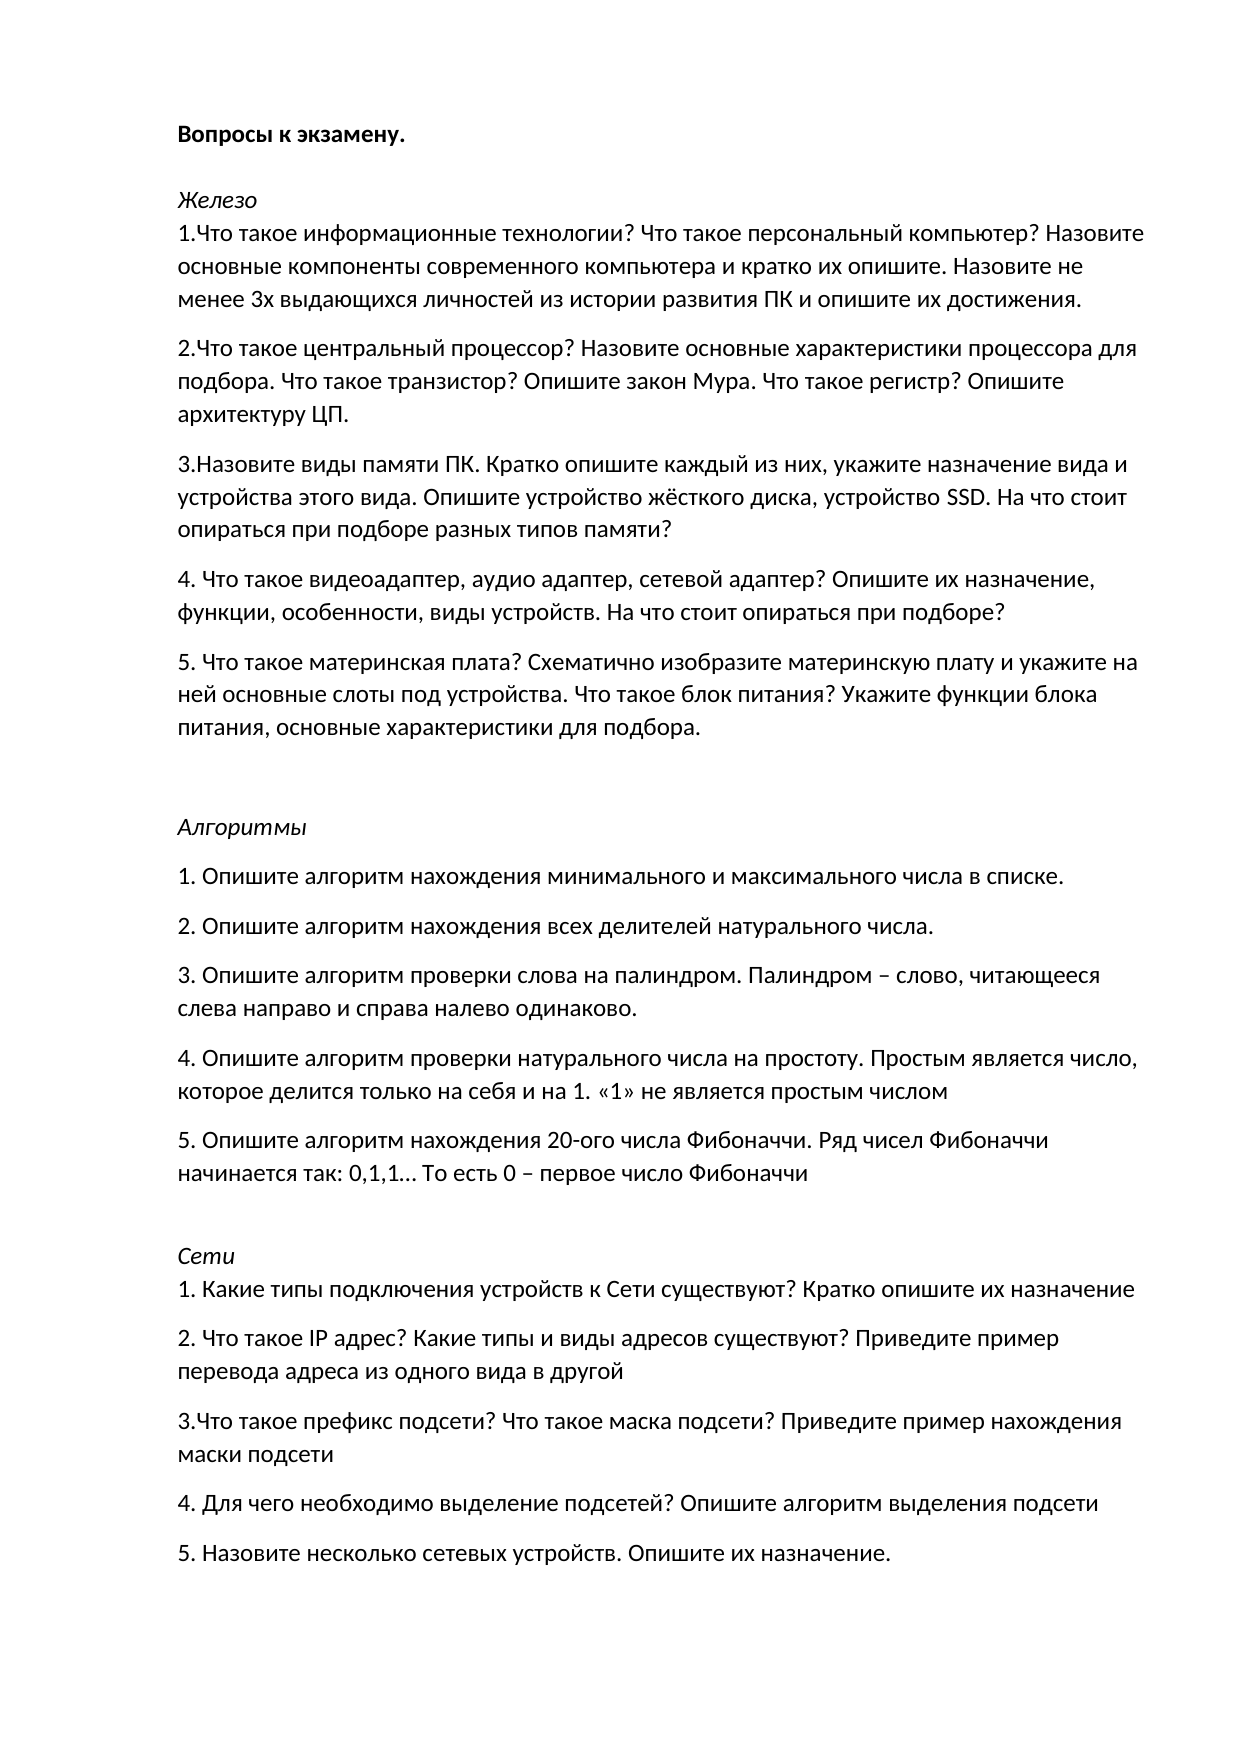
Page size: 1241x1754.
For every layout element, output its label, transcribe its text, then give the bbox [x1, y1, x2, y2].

text Сети 1. Какие типы подключения устройств к Сети существуют? Кратко опишите их назначение [177, 1207, 1152, 1303]
text Алгоритмы [177, 811, 1152, 841]
text 5. Назовите несколько сетевых устройств. Опишите их назначение. [177, 1537, 1152, 1567]
text 2. Опишите алгоритм нахождения всех делителей натурального числа. [177, 910, 1152, 940]
text 4. Что такое видеоадаптер, аудио адаптер, сетевой адаптер? Опишите их назначение, функции, особенности, виды устройств. На что стоит опираться при подборе? [177, 563, 1152, 627]
text 2. Что такое IP адрес? Какие типы и виды адресов существуют? Приведите пример перевода адреса из одного вида в другой [177, 1322, 1152, 1386]
text 4. Опишите алгоритм проверки натурального числа на простоту. Простым является число, которое делится только на себя и на 1. «1» не является простым числом [177, 1042, 1152, 1105]
text 3. Опишите алгоритм проверки слова на палиндром. Палиндром – слово, читающееся слева направо и справа налево одинаково. [177, 959, 1152, 1023]
text 3.Что такое префикс подсети? Что такое маска подсети? Приведите пример нахождения маски подсети [177, 1405, 1152, 1468]
text 2.Что такое центральный процессор? Назовите основные характеристики процессора для подбора. Что такое транзистор? Опишите закон Мура. Что такое регистр? Опишите архитектуру ЦП. [177, 332, 1152, 429]
text Вопросы к экзамену. Железо 1.Что такое информационные технологии? Что такое персональный компьютер? Назовите основные компоненты современного компьютера и кратко их опишите. Назовите не менее 3х выдающихся личностей из истории развития ПК и опишите их достижения. [177, 118, 1152, 313]
text 1. Опишите алгоритм нахождения минимального и максимального числа в списке. [177, 860, 1152, 891]
text 5. Опишите алгоритм нахождения 20-ого числа Фибоначчи. Ряд чисел Фибоначчи начинается так: 0,1,1… То есть 0 – первое число Фибоначчи [177, 1124, 1152, 1188]
text 3.Назовите виды памяти ПК. Кратко опишите каждый из них, укажите назначение вида и устройства этого вида. Опишите устройство жёсткого диска, устройство SSD. На что стоит опираться при подборе разных типов памяти? [177, 448, 1152, 544]
text 5. Что такое материнская плата? Схематично изобразите материнскую плату и укажите на ней основные слоты под устройства. Что такое блок питания? Укажите функции блока питания, основные характеристики для подбора. [177, 646, 1152, 742]
text 4. Для чего необходимо выделение подсетей? Опишите алгоритм выделения подсети [177, 1487, 1152, 1518]
